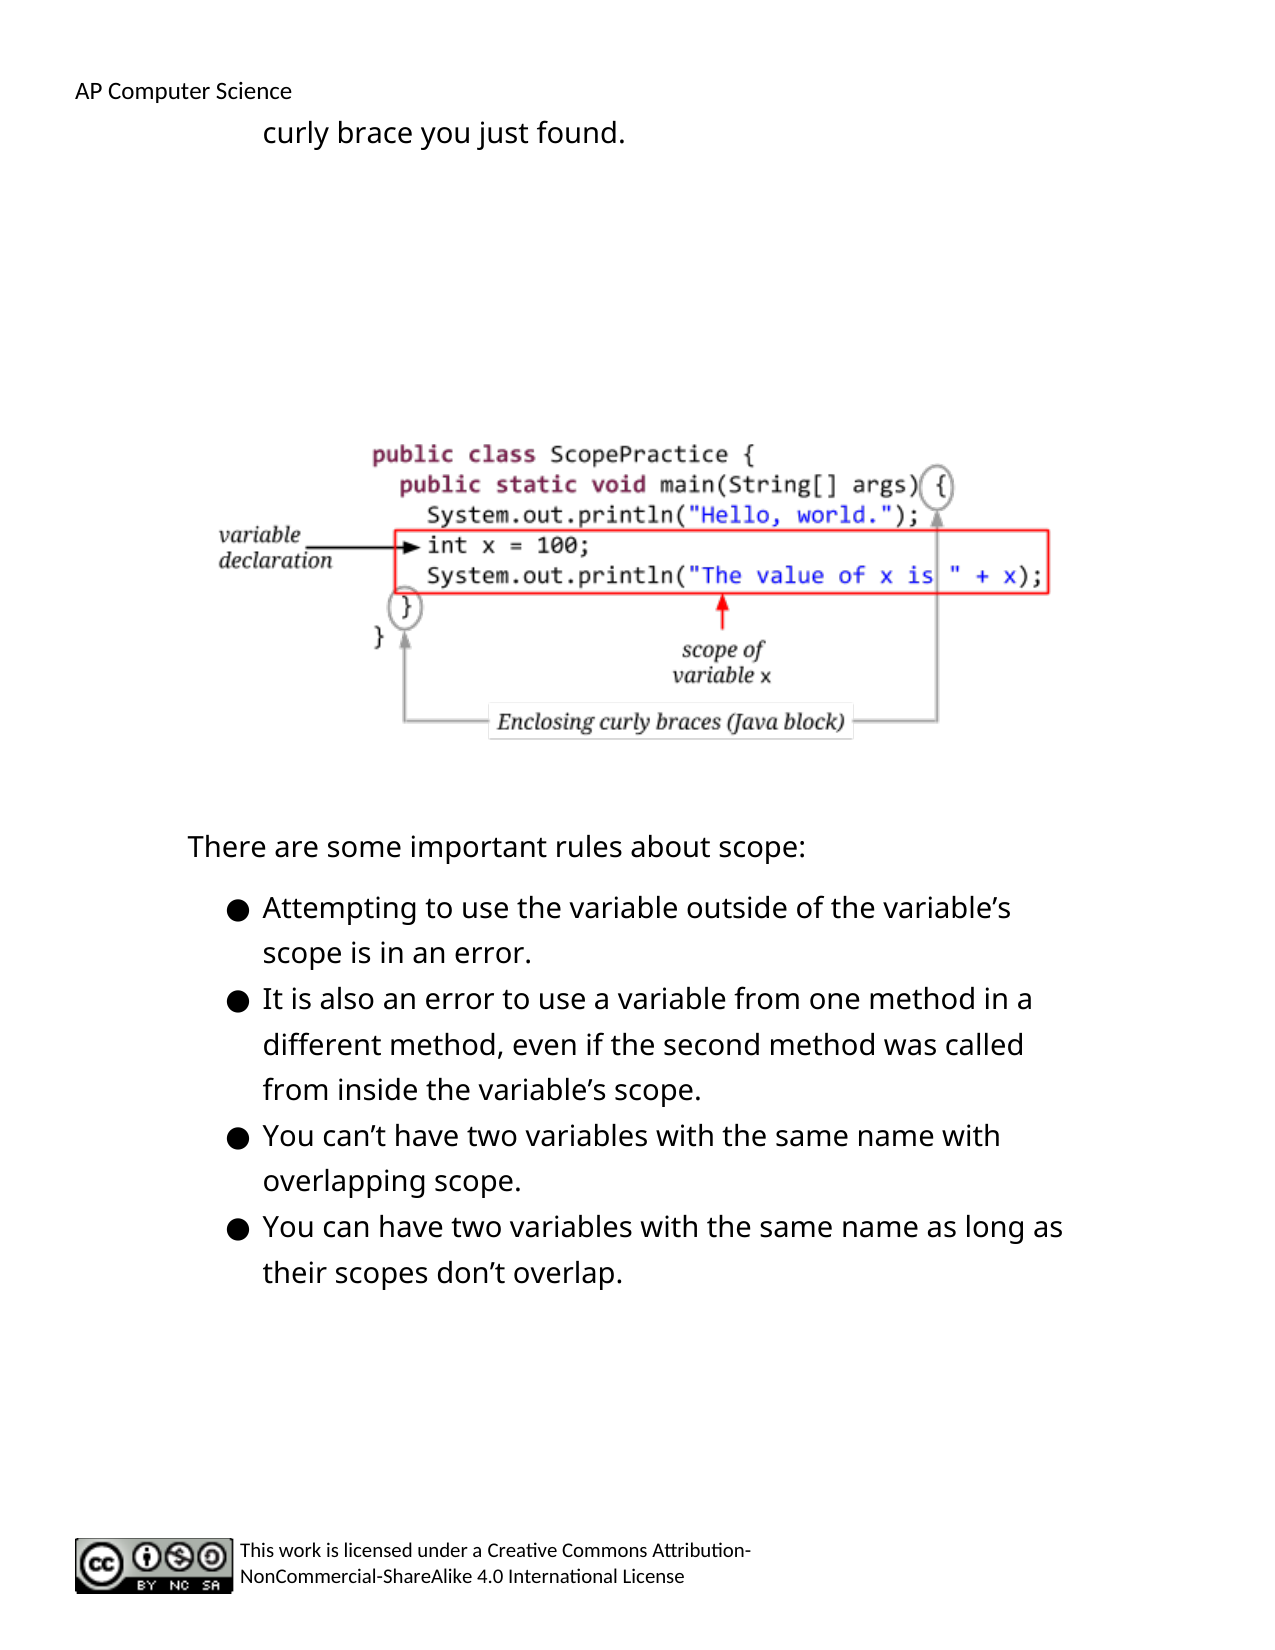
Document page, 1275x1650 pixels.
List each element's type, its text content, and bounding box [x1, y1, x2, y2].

picture [213, 432, 1062, 744]
subtitle You can have two variables with the same name as long as their scopes don’t overlap. [225, 1206, 1087, 1292]
subtitle It is also an error to use a variable from one method in a different method, even if the second method was called from inside the variable’s scope. [225, 978, 1087, 1109]
subtitle You can’t have two variables with the same name with overlapping scope. [225, 1115, 1087, 1200]
picture [75, 1538, 234, 1594]
text There are some important rules about scope: [187, 826, 1087, 866]
subtitle Attempting to use the variable outside of the variable’s scope is in an error. [225, 887, 1087, 972]
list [225, 112, 1087, 152]
